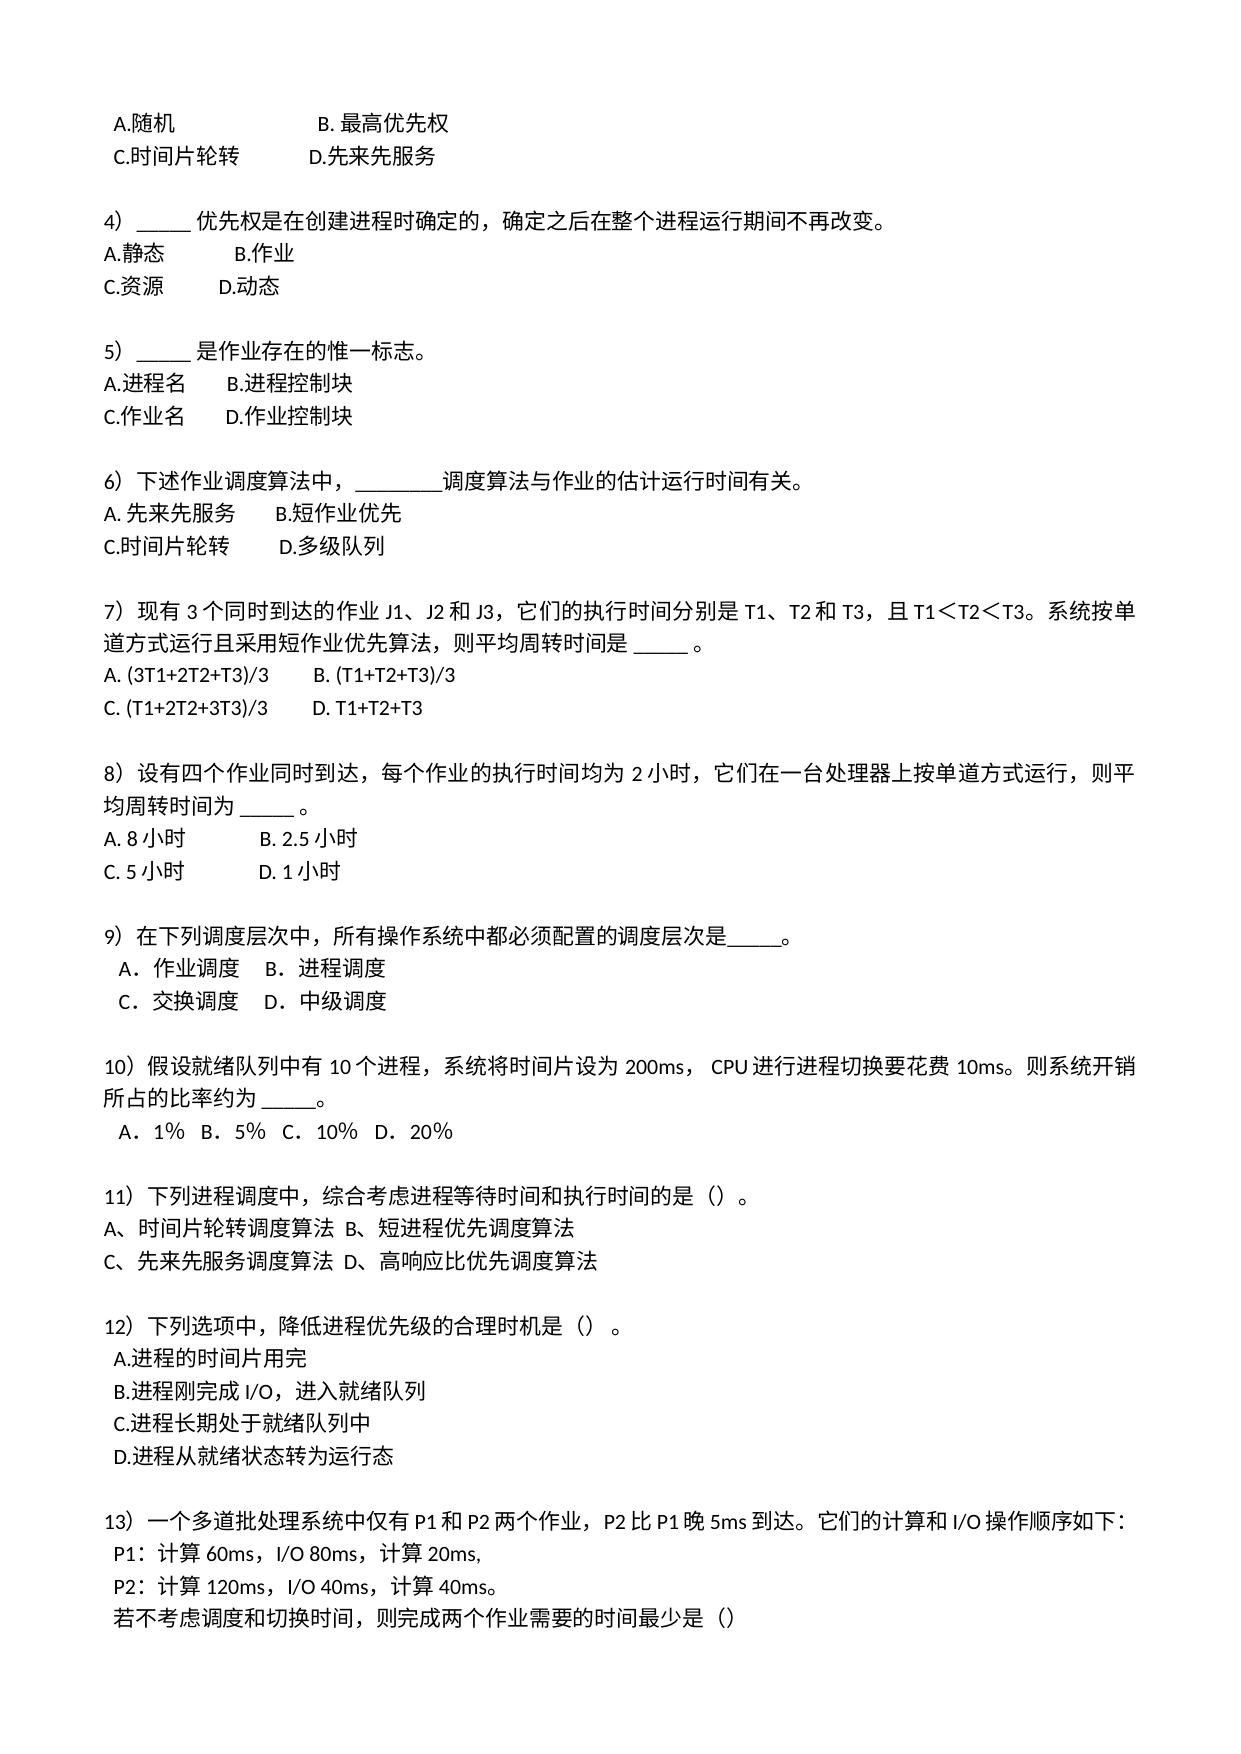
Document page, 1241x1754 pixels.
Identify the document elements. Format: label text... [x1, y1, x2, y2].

text A．作业调度 B．进程调度 [103, 951, 1137, 983]
text B.进程刚完成I/O，进入就绪队列 [103, 1373, 1137, 1406]
text 9）在下列调度层次中，所有操作系统中都必须配置的调度层次是_____。 [103, 918, 1137, 951]
text C. (T1+2T2+3T3)/3 D. T1+T2+T3 [103, 691, 1137, 723]
text 若不考虑调度和切换时间，则完成两个作业需要的时间最少是（） [103, 1601, 1137, 1633]
text 7）现有3个同时到达的作业J1、J2和J3，它们的执行时间分别是T1、T2和T3，且T1＜T2＜T3。系统按单道方式运行且采用短作业优先算法，则平均周转时间是 _____ 。 [103, 593, 1137, 658]
text A、时间片轮转调度算法 B、短进程优先调度算法 [103, 1211, 1137, 1243]
text A. 8小时 B. 2.5小时 [103, 821, 1137, 853]
text 5）_____ 是作业存在的惟一标志。 [103, 333, 1137, 366]
text A.随机 B. 最高优先权 [103, 106, 1137, 138]
text D.进程从就绪状态转为运行态 [103, 1438, 1137, 1471]
text P1：计算60ms，I/O 80ms，计算20ms, [103, 1536, 1137, 1568]
text C.作业名 D.作业控制块 [103, 398, 1137, 431]
text 6）下述作业调度算法中，________调度算法与作业的估计运行时间有关。 [103, 463, 1137, 496]
text C.时间片轮转 D.先来先服务 [103, 138, 1137, 171]
text C.资源 D.动态 [103, 268, 1137, 301]
text C、先来先服务调度算法 D、高响应比优先调度算法 [103, 1243, 1137, 1276]
text P2：计算120ms，I/O 40ms，计算40ms。 [103, 1568, 1137, 1601]
text A.静态 B.作业 [103, 236, 1137, 268]
text 10）假设就绪队列中有10个进程，系统将时间片设为200ms， CPU进行进程切换要花费10ms。则系统开销所占的比率约为 _____。 [103, 1048, 1137, 1113]
text 8）设有四个作业同时到达，每个作业的执行时间均为2小时，它们在一台处理器上按单道方式运行，则平均周转时间为 _____ 。 [103, 756, 1137, 821]
text C.时间片轮转 D.多级队列 [103, 528, 1137, 561]
text A.进程名 B.进程控制块 [103, 366, 1137, 398]
text C．交换调度 D．中级调度 [103, 983, 1137, 1016]
text A.进程的时间片用完 [103, 1341, 1137, 1373]
text 11）下列进程调度中，综合考虑进程等待时间和执行时间的是（）。 [103, 1178, 1137, 1211]
text A．1％ B．5％ C．10％ D．20％ [103, 1113, 1137, 1146]
text A. (3T1+2T2+T3)/3 B. (T1+T2+T3)/3 [103, 658, 1137, 691]
text A. 先来先服务 B.短作业优先 [103, 496, 1137, 528]
text 13）一个多道批处理系统中仅有P1和P2两个作业，P2比P1晚5ms到达。它们的计算和I/O操作顺序如下： [103, 1503, 1137, 1536]
text C. 5小时 D. 1小时 [103, 853, 1137, 886]
text 4）_____ 优先权是在创建进程时确定的，确定之后在整个进程运行期间不再改变。 [103, 203, 1137, 236]
text 12）下列选项中，降低进程优先级的合理时机是（） 。 [103, 1308, 1137, 1341]
text C.进程长期处于就绪队列中 [103, 1406, 1137, 1438]
